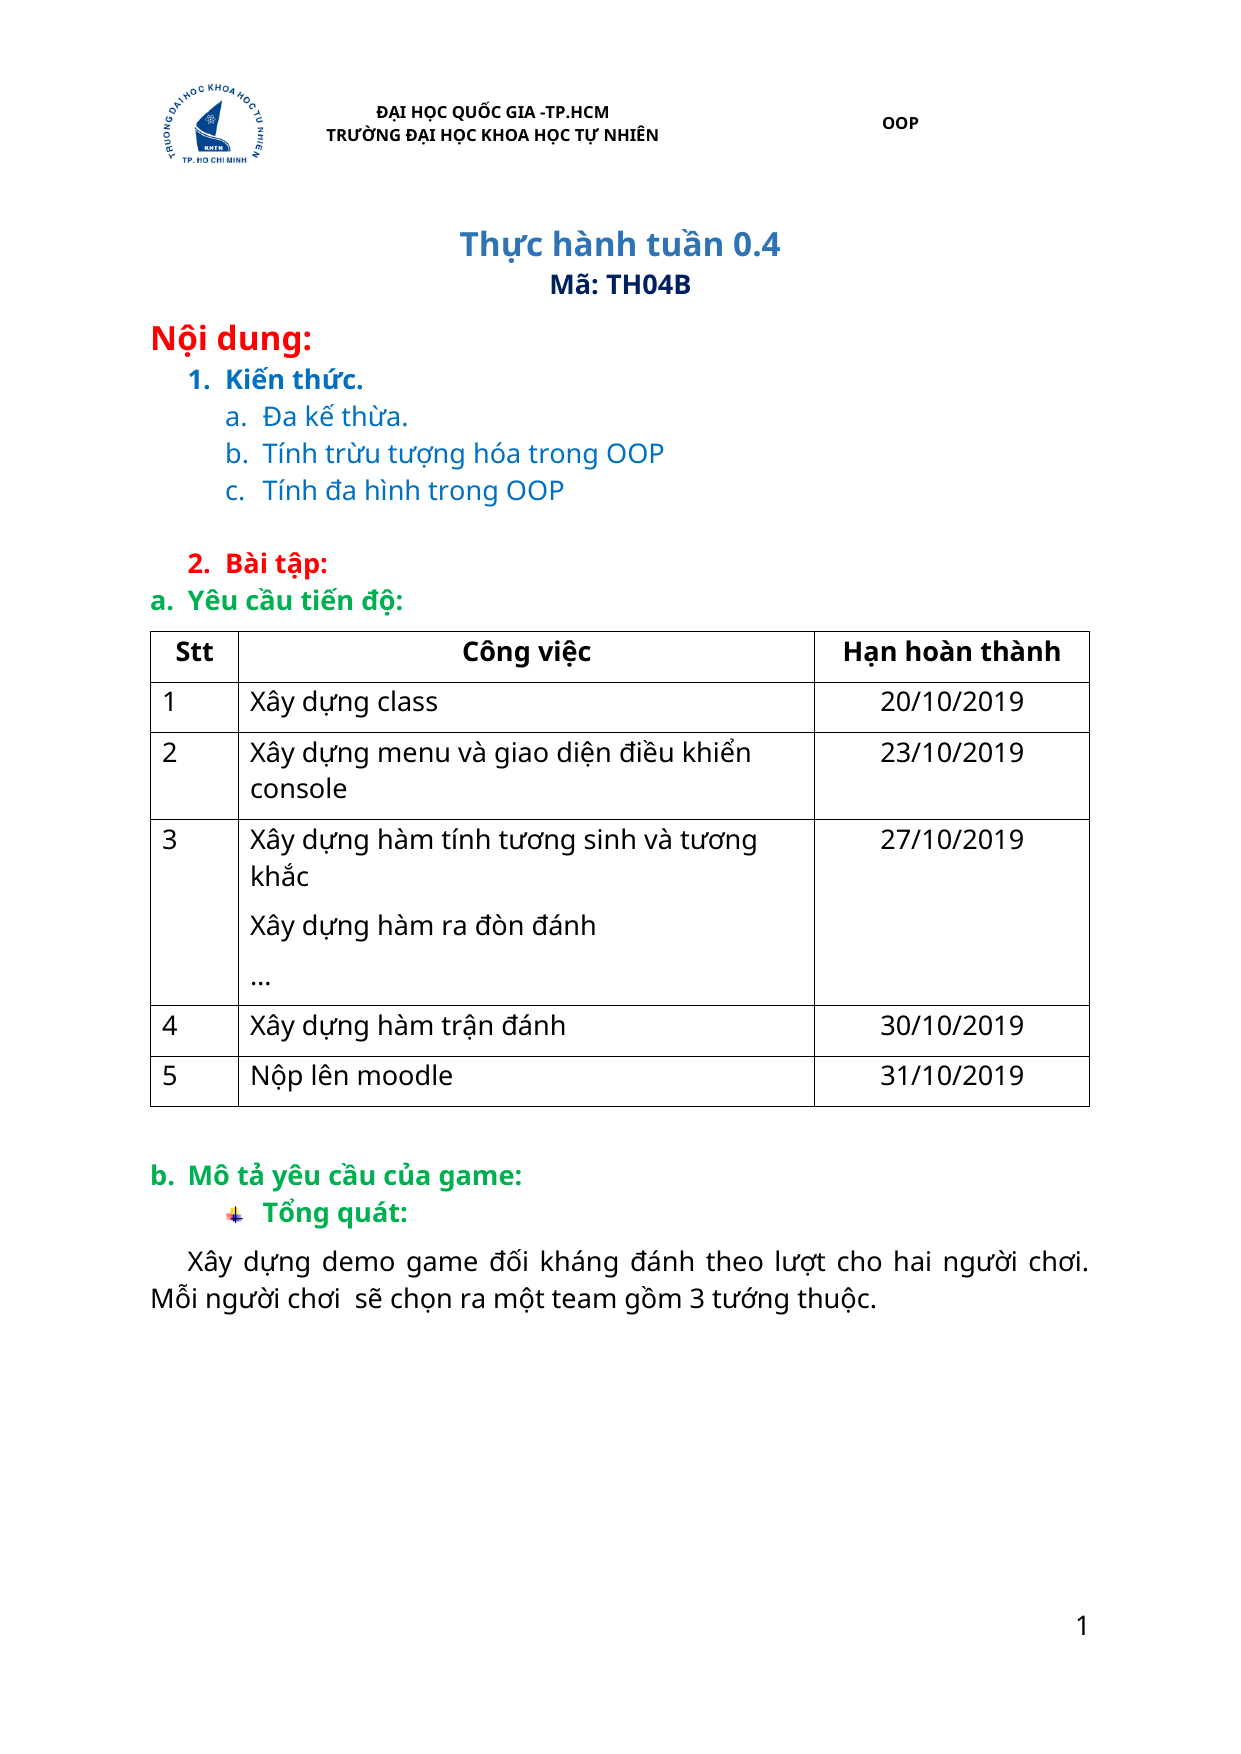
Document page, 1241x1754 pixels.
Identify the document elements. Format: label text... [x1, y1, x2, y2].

table_cell 27/10/2019 [815, 820, 1089, 1005]
table_cell 23/10/2019 [815, 733, 1089, 819]
table_cell 30/10/2019 [815, 1006, 1089, 1056]
list Kiến thức. [187, 361, 1090, 397]
table_cell Xây dựng hàm trận đánh [239, 1006, 814, 1056]
table_cell 5 [151, 1057, 238, 1106]
table_header Công việc [239, 632, 814, 682]
table_cell Xây dựng menu và giao diện điều khiển console [239, 733, 814, 819]
subtitle Nội dung: [150, 315, 1090, 361]
list Bài tập: [187, 545, 1090, 582]
list Mô tả yêu cầu của game: [150, 1157, 1090, 1193]
list Tính đa hình trong OOP [225, 471, 1090, 508]
list Tính trừu tượng hóa trong OOP [225, 434, 1090, 471]
picture [161, 73, 264, 173]
table_cell Xây dựng hàm tính tương sinh và tương khắc Xây dựng hàm ra đòn đánh … [239, 820, 814, 1005]
table_cell 1 [151, 683, 238, 732]
table_cell 31/10/2019 [815, 1057, 1089, 1106]
table_cell 20/10/2019 [815, 683, 1089, 732]
table_header Stt [151, 632, 238, 682]
table_cell 3 [151, 820, 238, 1005]
table_cell 4 [151, 1006, 238, 1056]
table_cell Nộp lên moodle [239, 1057, 814, 1106]
table_cell 2 [151, 733, 238, 819]
text Xây dựng demo game đối kháng đánh theo lượt cho hai người chơi. Mỗi người chơi sẽ chọn ra một team gồm 3 tướng thuộc. [150, 1243, 1090, 1317]
text Mã: TH04B [150, 266, 1090, 303]
picture [226, 1205, 243, 1223]
subtitle Thực hành tuần 0.4 [150, 220, 1090, 266]
table_header Hạn hoàn thành [815, 632, 1089, 682]
list Yêu cầu tiến độ: [150, 582, 1090, 619]
list Tổng quát: [225, 1193, 1090, 1230]
list Đa kế thừa. [225, 397, 1090, 434]
table_cell Xây dựng class [239, 683, 814, 732]
